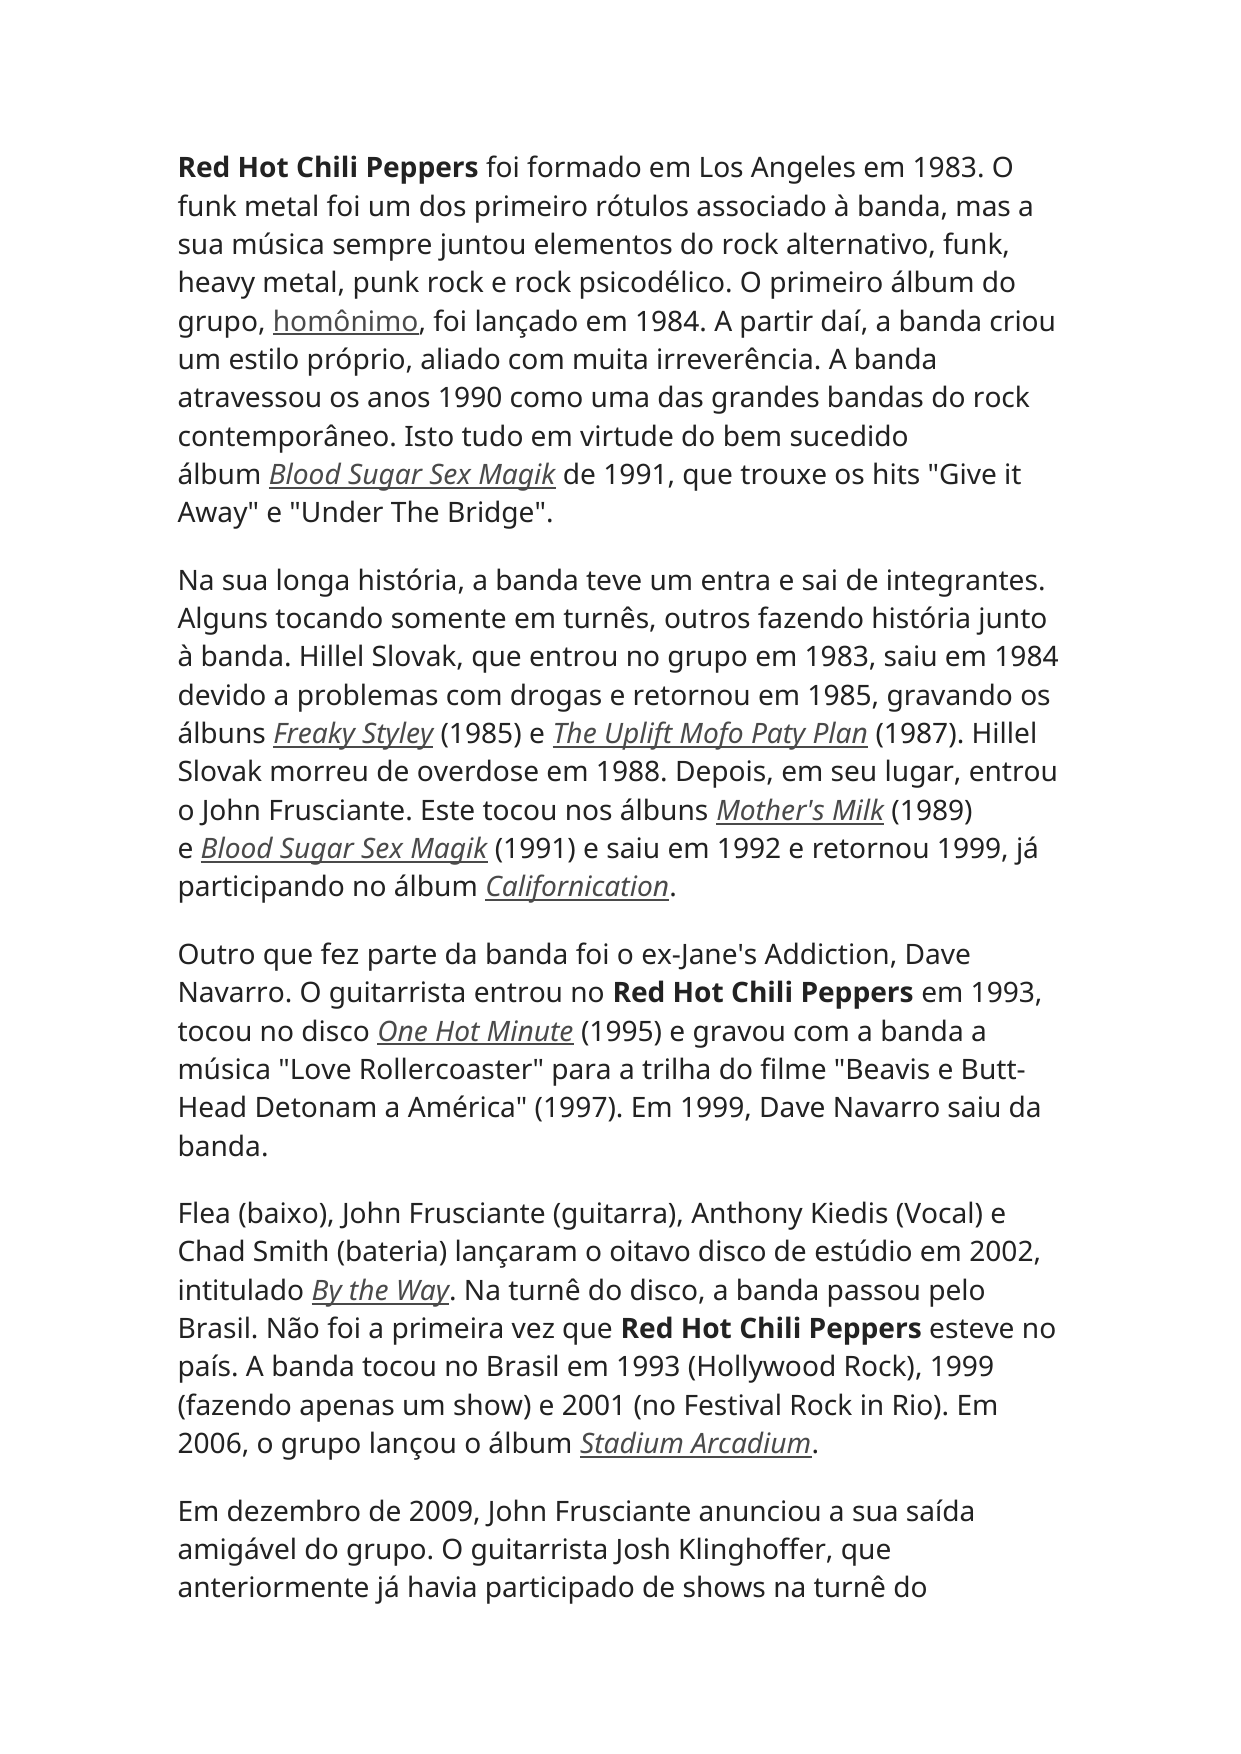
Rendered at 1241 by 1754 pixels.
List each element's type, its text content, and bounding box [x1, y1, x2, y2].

text Outro que fez parte da banda foi o ex-Jane's Addiction, Dave Navarro. O guitarrista entrou no Red Hot Chili Peppers em 1993, tocou no disco One Hot Minute (1995) e gravou com a banda a música "Love Rollercoaster" para a trilha do filme "Beavis e Butt-Head Detonam a América" (1997). Em 1999, Dave Navarro saiu da banda. [177, 934, 1063, 1164]
text Flea (baixo), John Frusciante (guitarra), Anthony Kiedis (Vocal) e Chad Smith (bateria) lançaram o oitavo disco de estúdio em 2002, intitulado By the Way. Na turnê do disco, a banda passou pelo Brasil. Não foi a primeira vez que Red Hot Chili Peppers esteve no país. A banda tocou no Brasil em 1993 (Hollywood Rock), 1999 (fazendo apenas um show) e 2001 (no Festival Rock in Rio). Em 2006, o grupo lançou o álbum Stadium Arcadium. [177, 1193, 1063, 1462]
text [177, 1491, 1063, 1606]
text Red Hot Chili Peppers foi formado em Los Angeles em 1983. O funk metal foi um dos primeiro rótulos associado à banda, mas a sua música sempre juntou elementos do rock alternativo, funk, heavy metal, punk rock e rock psicodélico. O primeiro álbum do grupo, homônimo, foi lançado em 1984. A partir daí, a banda criou um estilo próprio, aliado com muita irreverência. A banda atravessou os anos 1990 como uma das grandes bandas do rock contemporâneo. Isto tudo em virtude do bem sucedido álbum Blood Sugar Sex Magik de 1991, que trouxe os hits "Give it Away" e "Under The Bridge". [177, 148, 1063, 531]
text Na sua longa história, a banda teve um entra e sai de integrantes. Alguns tocando somente em turnês, outros fazendo história junto à banda. Hillel Slovak, que entrou no grupo em 1983, saiu em 1984 devido a problemas com drogas e retornou em 1985, gravando os álbuns Freaky Styley (1985) e The Uplift Mofo Paty Plan (1987). Hillel Slovak morreu de overdose em 1988. Depois, em seu lugar, entrou o John Frusciante. Este tocou nos álbuns Mother's Milk (1989) e Blood Sugar Sex Magik (1991) e saiu em 1992 e retornou 1999, já participando no álbum Californication. [177, 560, 1063, 905]
